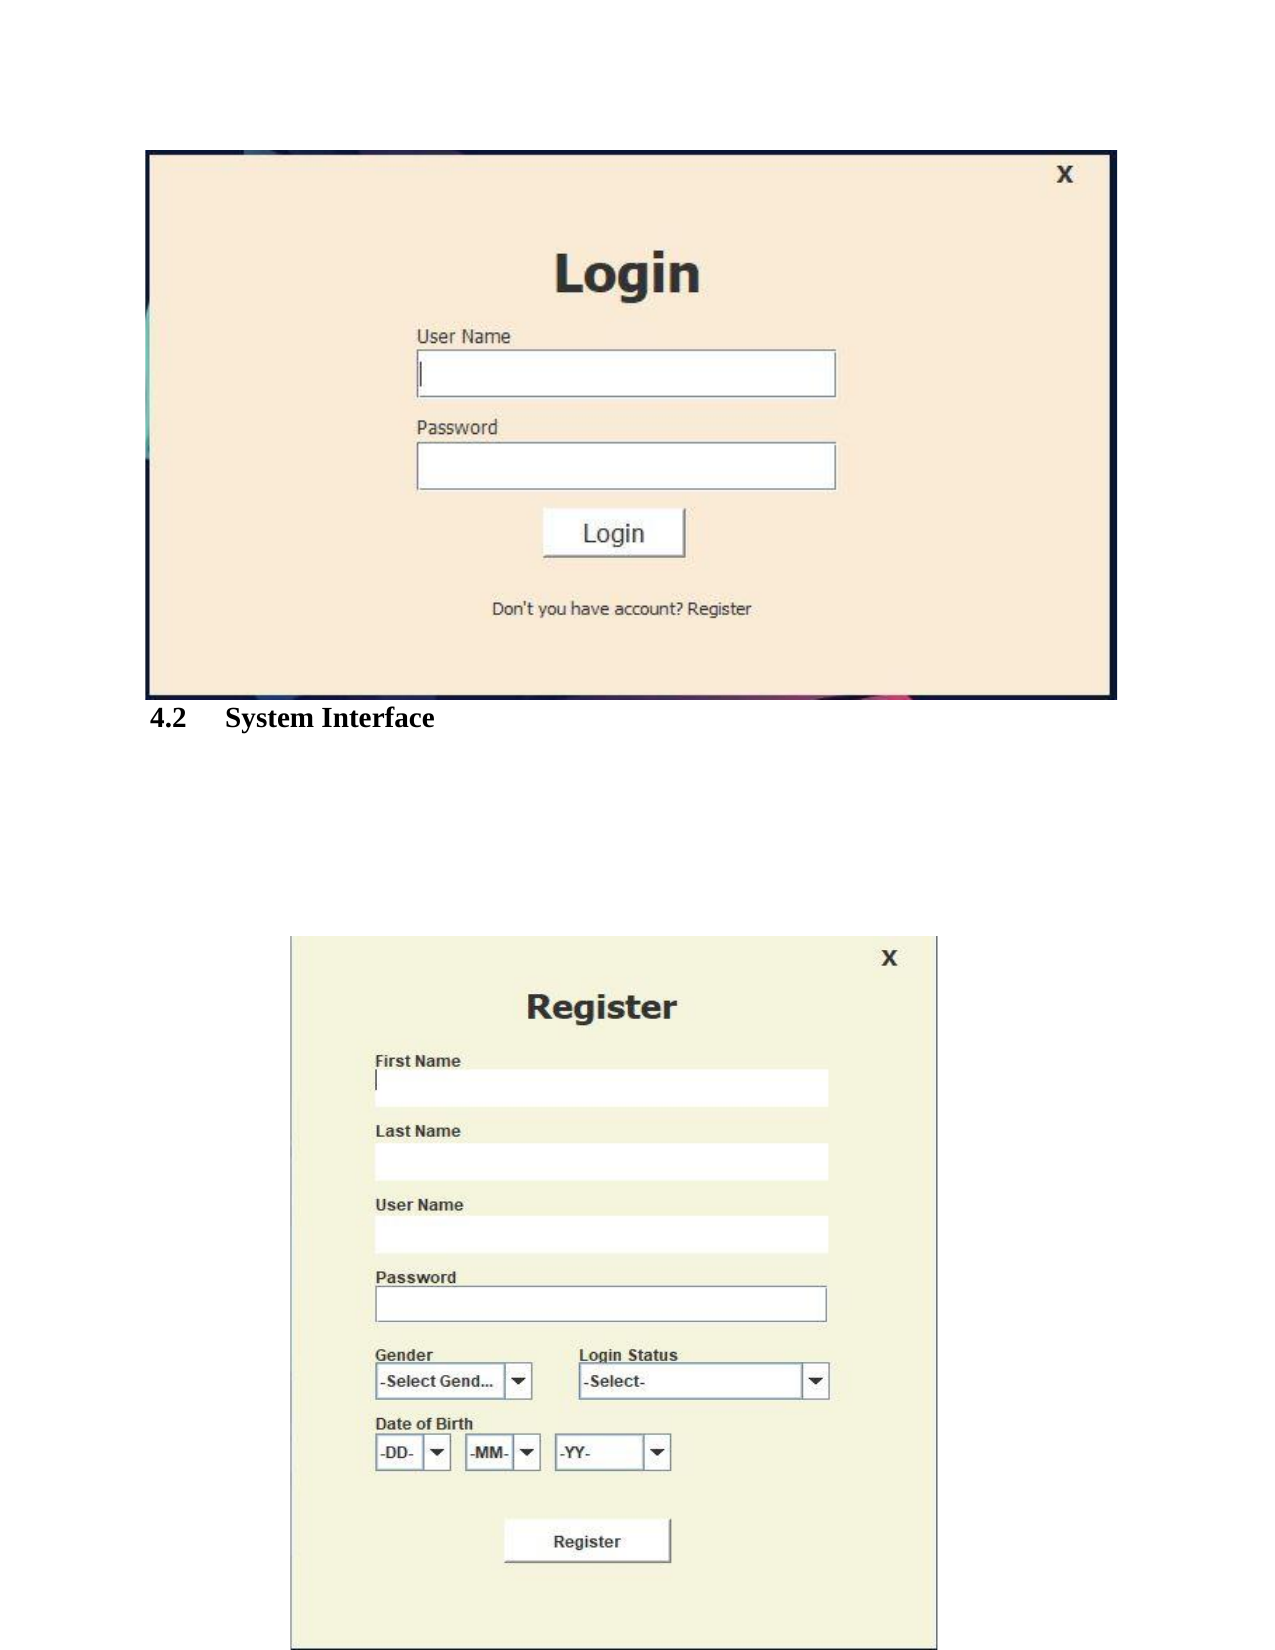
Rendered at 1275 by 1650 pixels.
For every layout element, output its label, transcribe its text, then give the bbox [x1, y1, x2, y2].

picture [290, 936, 938, 1650]
picture [145, 150, 1118, 700]
